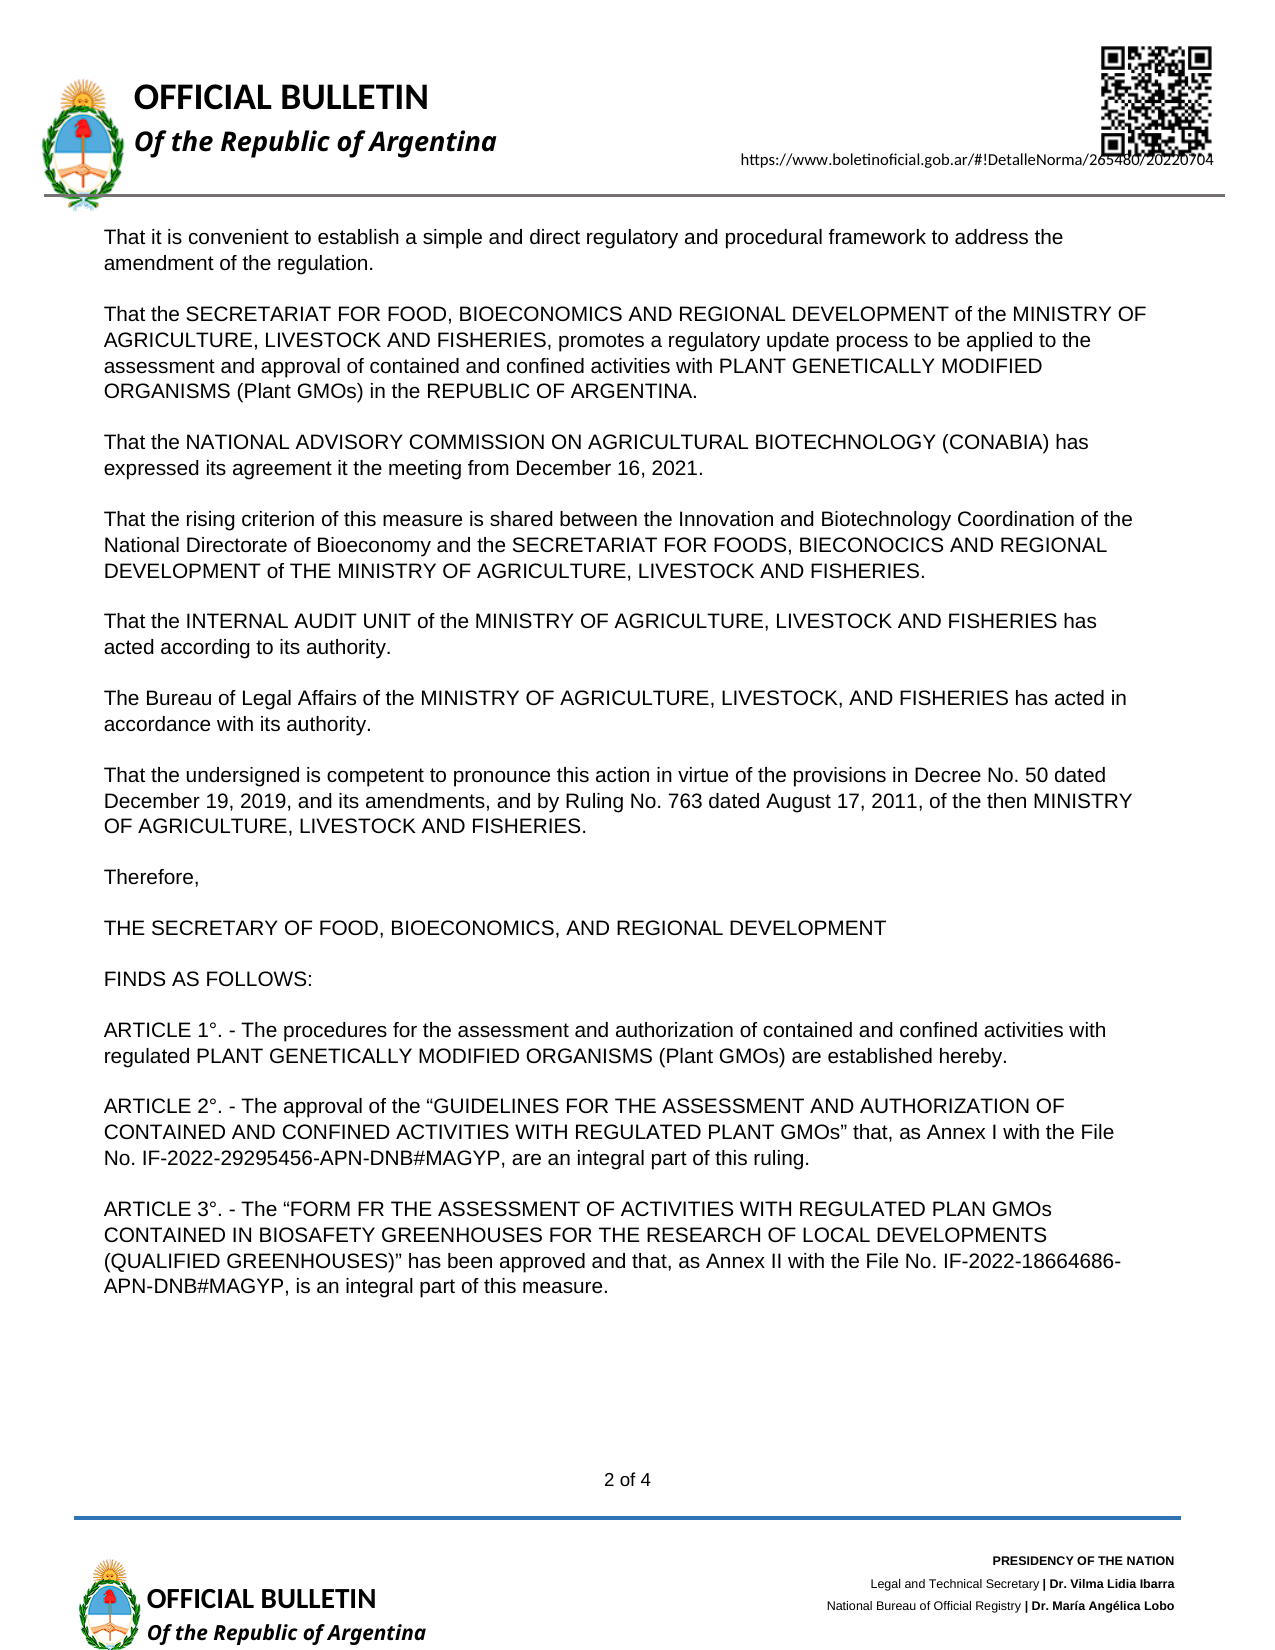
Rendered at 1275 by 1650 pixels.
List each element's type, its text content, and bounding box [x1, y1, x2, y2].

picture [73, 1554, 388, 1650]
text That the undersigned is competent to pronounce this action in virtue of the provisions in Decree No. 50 dated December 19, 2019, and its amendments, and by Ruling No. 763 dated August 17, 2011, of the then MINISTRY OF AGRICULTURE, LIVESTOCK AND FISHERIES. [103, 763, 1152, 838]
text ARTICLE 1°. - The procedures for the assessment and authorization of contained and confined activities with regulated PLANT GENETICALLY MODIFIED ORGANISMS (Plant GMOs) are established hereby. [103, 1018, 1152, 1067]
text ARTICLE 3°. - The “FORM FR THE ASSESSMENT OF ACTIVITIES WITH REGULATED PLAN GMOs CONTAINED IN BIOSAFETY GREENHOUSES FOR THE RESEARCH OF LOCAL DEVELOPMENTS (QUALIFIED GREENHOUSES)” has been approved and that, as Annex II with the File No. IF-2022-18664686-APN-DNB#MAGYP, is an integral part of this measure. [103, 1197, 1152, 1298]
text That it is convenient to establish a simple and direct regulatory and procedural framework to address the amendment of the regulation. [103, 225, 1152, 275]
text Therefore, [103, 865, 1152, 889]
text ARTICLE 2°. - The approval of the “GUIDELINES FOR THE ASSESSMENT AND AUTHORIZATION OF CONTAINED AND CONFINED ACTIVITIES WITH REGULATED PLANT GMOs” that, as Annex I with the File No. IF-2022-29295456-APN-DNB#MAGYP, are an integral part of this ruling. [103, 1094, 1152, 1170]
text That the rising criterion of this measure is shared between the Innovation and Biotechnology Coordination of the National Directorate of Bioeconomy and the SECRETARIAT FOR FOODS, BIECONOCICS AND REGIONAL DEVELOPMENT of THE MINISTRY OF AGRICULTURE, LIVESTOCK AND FISHERIES. [103, 507, 1152, 582]
text The Bureau of Legal Affairs of the MINISTRY OF AGRICULTURE, LIVESTOCK, AND FISHERIES has acted in accordance with its authority. [103, 686, 1152, 736]
text That the INTERNAL AUDIT UNIT of the MINISTRY OF AGRICULTURE, LIVESTOCK AND FISHERIES has acted according to its authority. [103, 609, 1152, 659]
text That the NATIONAL ADVISORY COMMISSION ON AGRICULTURAL BIOTECHNOLOGY (CONABIA) has expressed its agreement it the meeting from December 16, 2021. [103, 430, 1152, 480]
text That the SECRETARIAT FOR FOOD, BIOECONOMICS AND REGIONAL DEVELOPMENT of the MINISTRY OF AGRICULTURE, LIVESTOCK AND FISHERIES, promotes a regulatory update process to be applied to the assessment and approval of contained and confined activities with PLANT GENETICALLY MODIFIED ORGANISMS (Plant GMOs) in the REPUBLIC OF ARGENTINA. [103, 302, 1152, 403]
text THE SECRETARY OF FOOD, BIOECONOMICS, AND REGIONAL DEVELOPMENT [103, 916, 1152, 940]
text FINDS AS FOLLOWS: [103, 967, 1152, 991]
picture [1098, 43, 1217, 162]
picture [36, 73, 452, 215]
